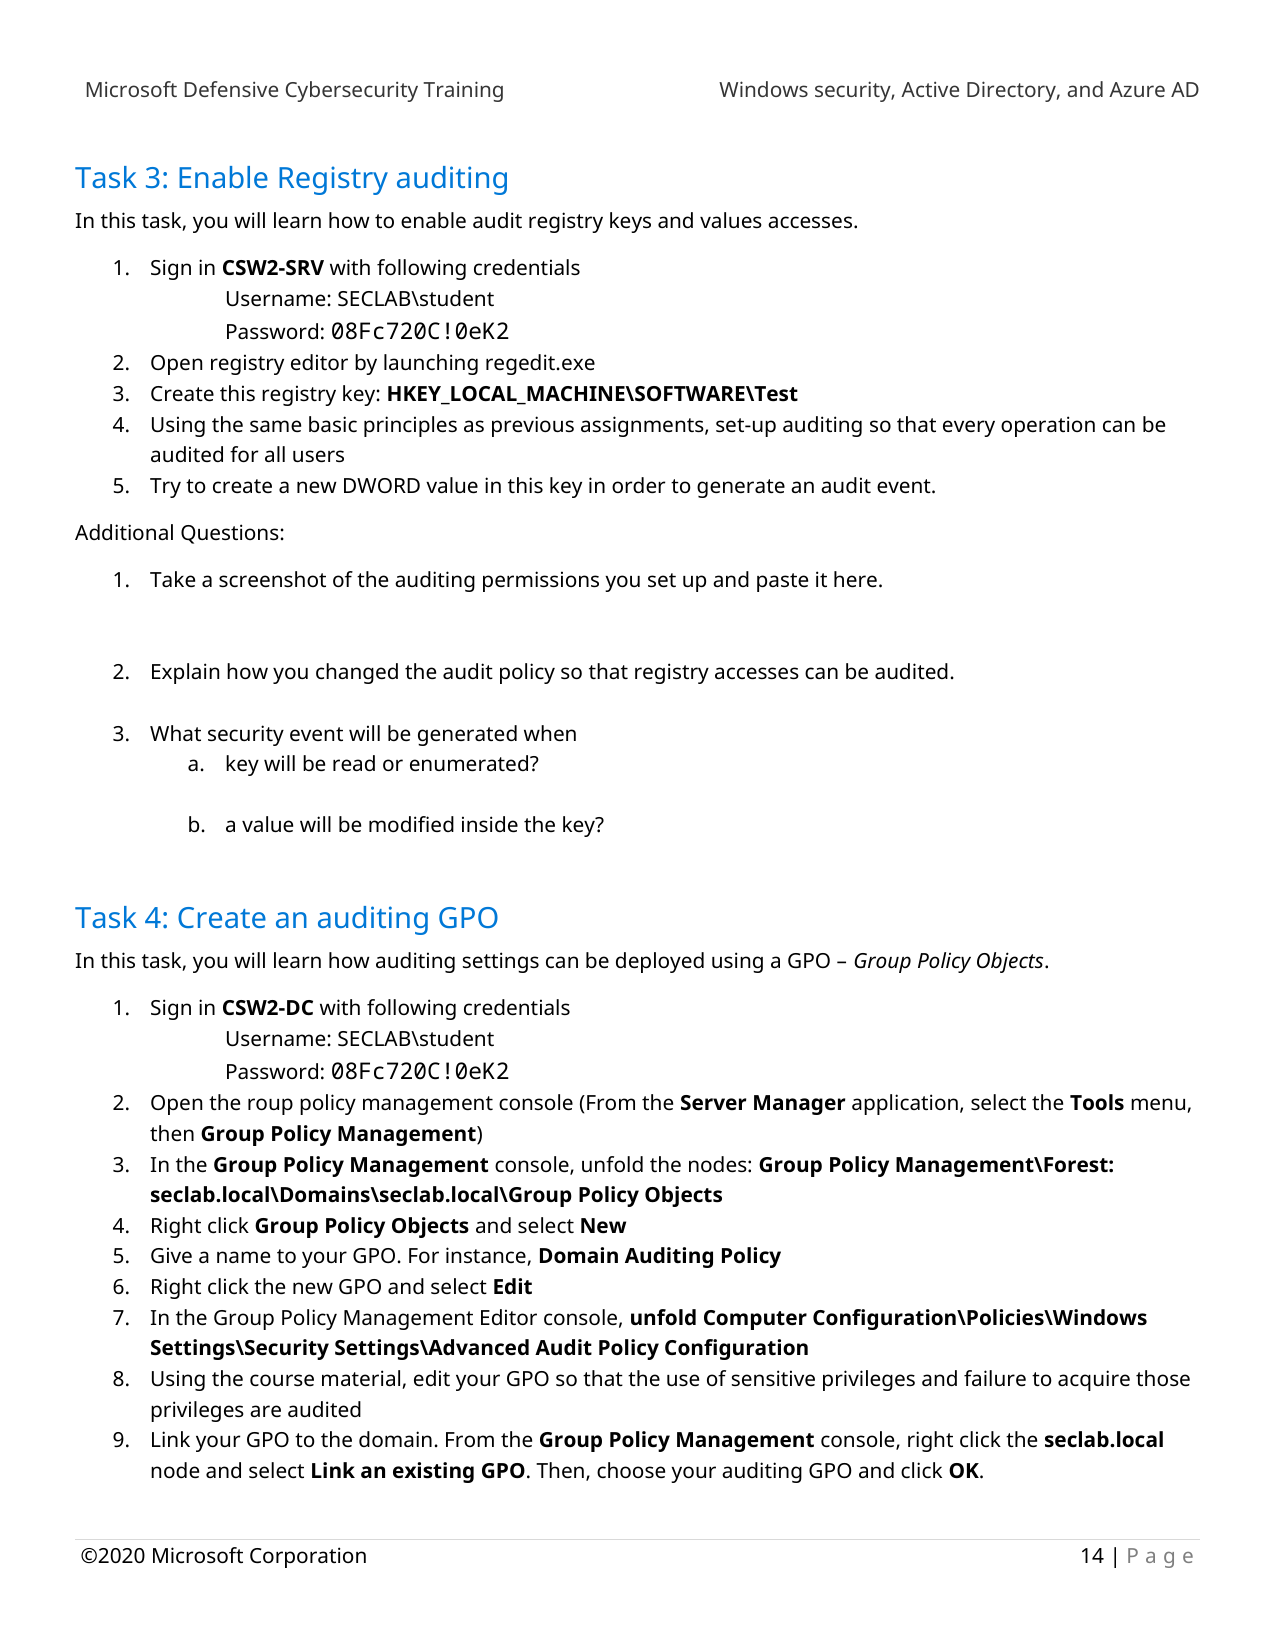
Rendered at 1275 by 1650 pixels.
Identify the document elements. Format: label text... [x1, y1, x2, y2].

list Take a screenshot of the auditing permissions you set up and paste it here. [112, 566, 1200, 625]
list a value will be modified inside the key? [187, 811, 1200, 870]
list What security event will be generated when [112, 719, 1200, 747]
list Using the course material, edit your GPO so that the use of sensitive privileges and failure to acquire those privileges are audited [112, 1364, 1200, 1423]
list Try to create a new DWORD value in this key in order to generate an audit event. [112, 471, 1200, 499]
list Right click Group Policy Objects and select New [112, 1211, 1200, 1239]
list Give a name to your GPO. For instance, Domain Auditing Policy [112, 1242, 1200, 1270]
list Explain how you changed the audit policy so that registry accesses can be audited. [112, 657, 1200, 717]
list Sign in CSW2-SRV with following credentials Username: SECLAB\student Password: 08Fc720C!0eK2 [112, 253, 1200, 346]
list key will be read or enumerated? [187, 749, 1200, 808]
text In this task, you will learn how auditing settings can be deployed using a GPO – Group Policy Objects. [75, 946, 1200, 974]
text Additional Questions: [75, 518, 1200, 547]
text In this task, you will learn how to enable audit registry keys and values accesses. [75, 206, 1200, 234]
list Open the roup policy management console (From the Server Manager application, select the Tools menu, then Group Policy Management) [112, 1088, 1200, 1148]
list Sign in CSW2-DC with following credentials Username: SECLAB\student Password: 08Fc720C!0eK2 [112, 993, 1200, 1086]
list In the Group Policy Management Editor console, unfold Computer Configuration\Policies\Windows Settings\Security Settings\Advanced Audit Policy Configuration [112, 1303, 1200, 1362]
list Create this registry key: HKEY_LOCAL_MACHINE\SOFTWARE\Test [112, 379, 1200, 408]
list Link your GPO to the domain. From the Group Policy Management console, right click the seclab.local node and select Link an existing GPO. Then, choose your auditing GPO and click OK. [112, 1425, 1200, 1484]
subtitle Task 3: Enable Registry auditing [75, 157, 1200, 197]
list In the Group Policy Management console, unfold the nodes: Group Policy Management\Forest: seclab.local\Domains\seclab.local\Group Policy Objects [112, 1150, 1200, 1209]
subtitle Task 4: Create an auditing GPO [75, 897, 1200, 937]
list Right click the new GPO and select Edit [112, 1272, 1200, 1301]
list Using the same basic principles as previous assignments, set-up auditing so that every operation can be audited for all users [112, 410, 1200, 469]
list Open registry editor by launching regedit.exe [112, 348, 1200, 377]
